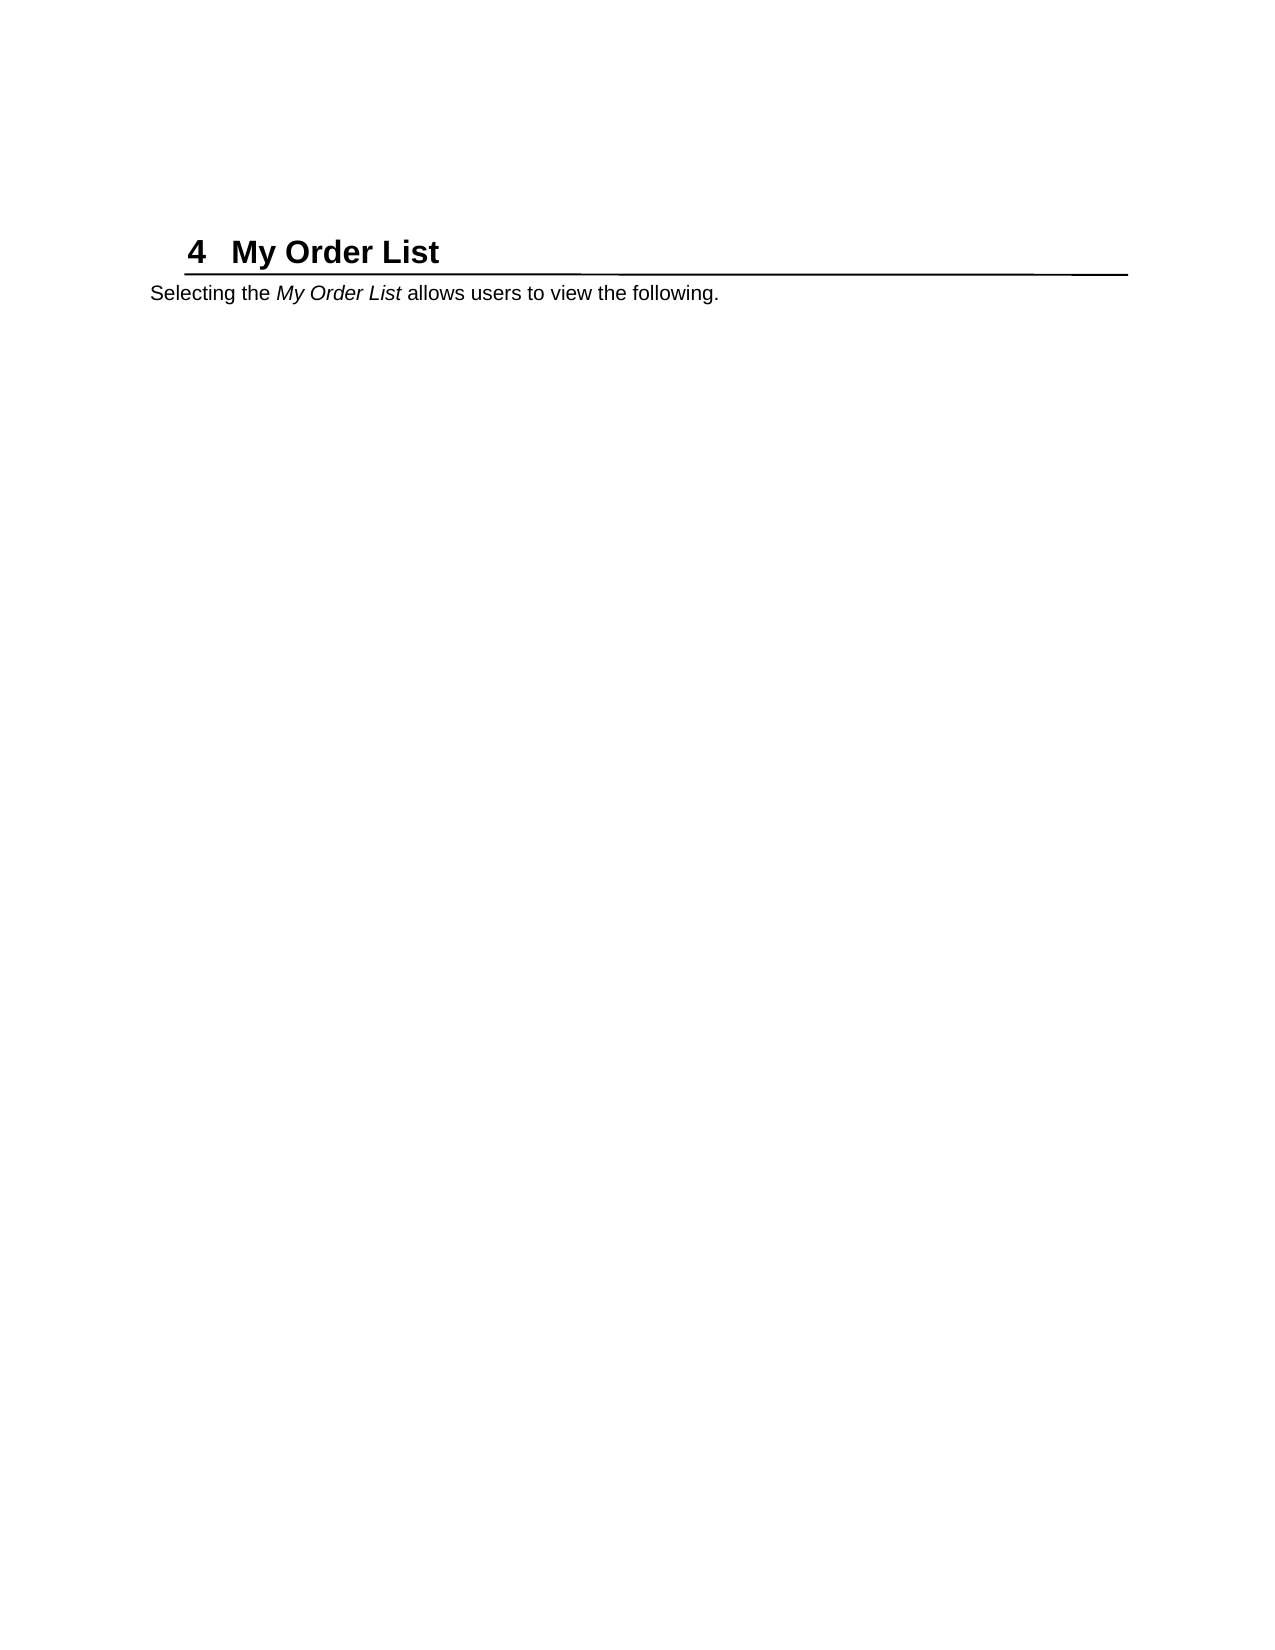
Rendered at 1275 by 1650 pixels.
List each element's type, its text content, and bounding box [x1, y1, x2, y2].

text 4 My Order List [187, 232, 1125, 271]
text Selecting the My Order List allows users to view the following. [150, 281, 1125, 305]
